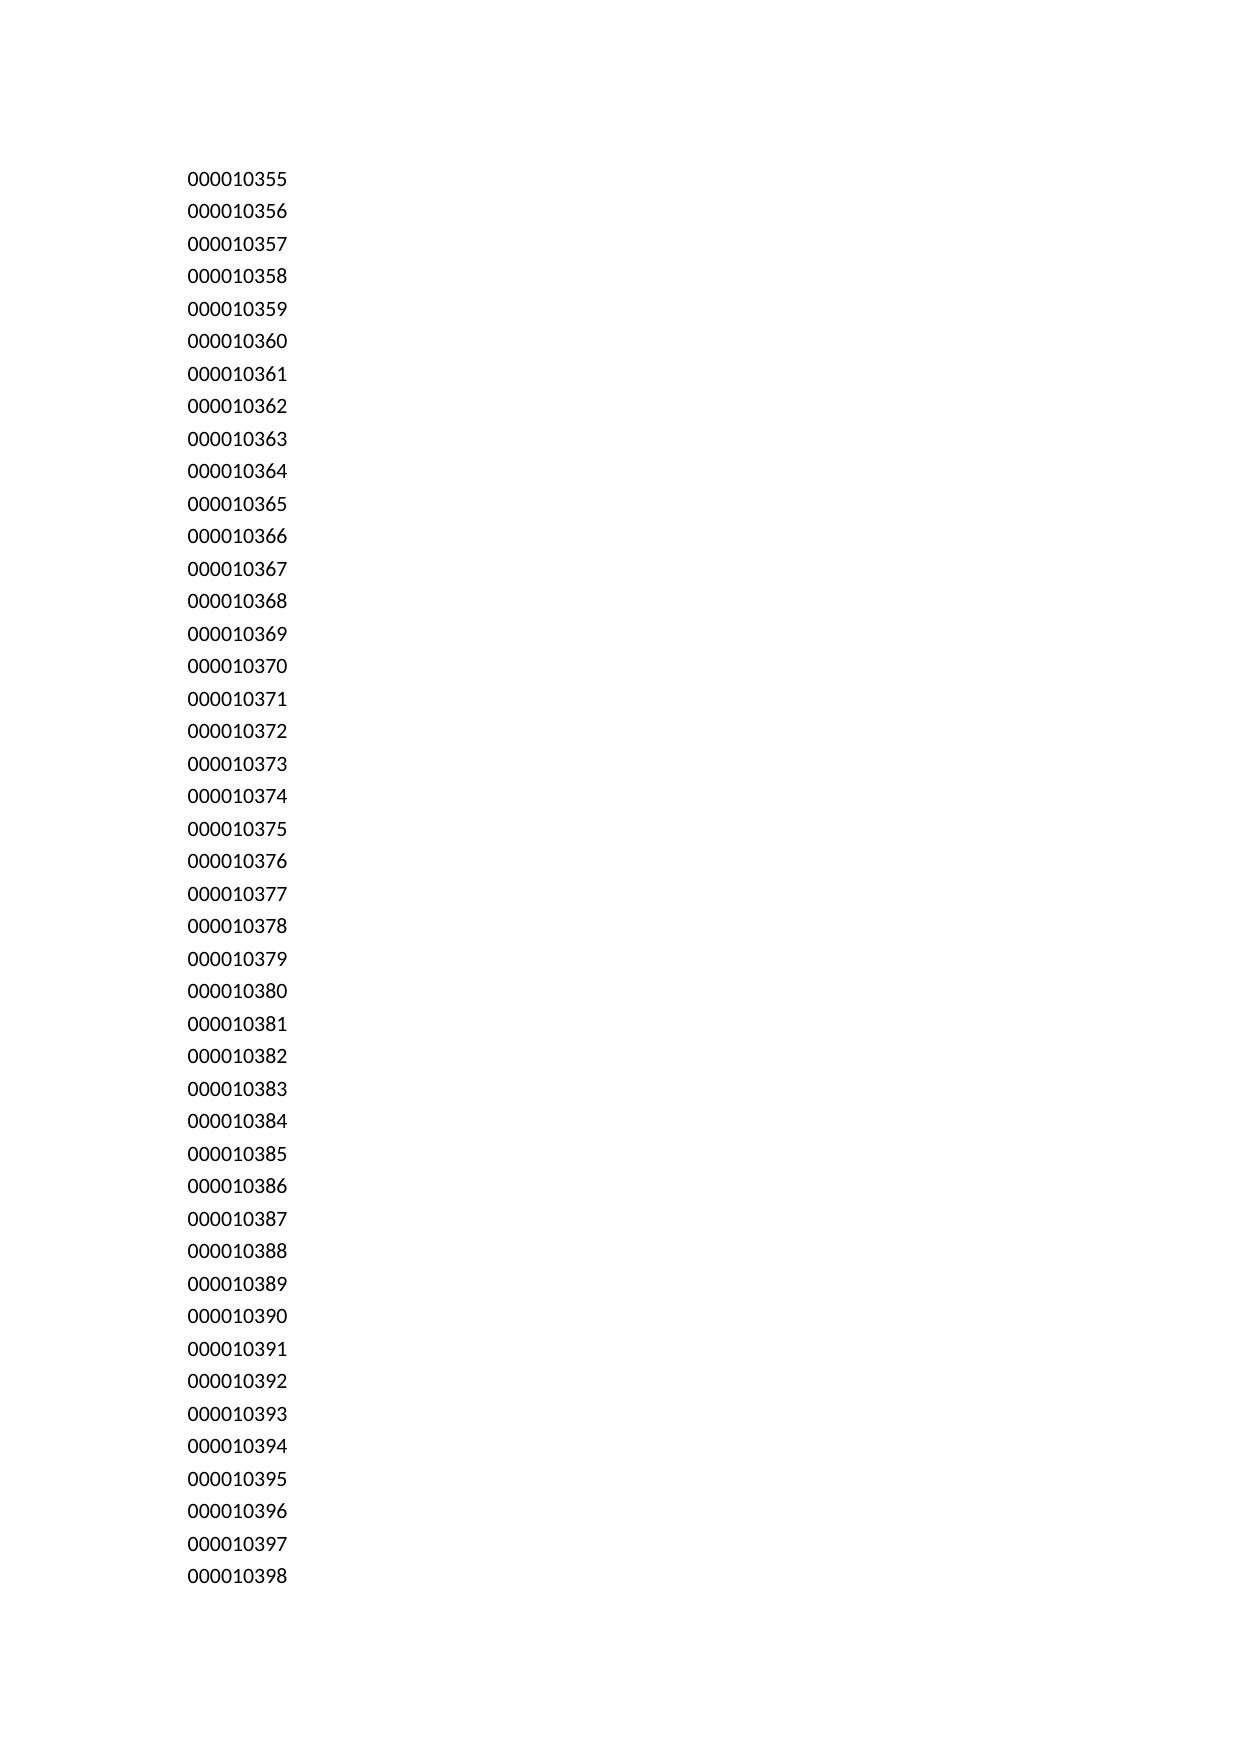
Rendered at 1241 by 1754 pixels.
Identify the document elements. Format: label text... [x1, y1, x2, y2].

text 000010380 [187, 974, 1053, 1007]
text 000010378 [187, 909, 1053, 942]
text 000010397 [187, 1527, 1053, 1559]
text 000010386 [187, 1169, 1053, 1202]
text 000010376 [187, 844, 1053, 877]
text 000010385 [187, 1137, 1053, 1169]
text 000010395 [187, 1462, 1053, 1494]
text 000010396 [187, 1494, 1053, 1527]
text 000010360 [187, 324, 1053, 357]
text 000010382 [187, 1039, 1053, 1072]
text 000010371 [187, 682, 1053, 714]
text 000010359 [187, 292, 1053, 324]
text 000010361 [187, 357, 1053, 389]
text 000010356 [187, 194, 1053, 227]
text 000010379 [187, 942, 1053, 974]
text 000010355 [187, 162, 1053, 194]
text 000010372 [187, 714, 1053, 747]
text 000010358 [187, 259, 1053, 292]
text 000010362 [187, 389, 1053, 422]
text 000010389 [187, 1267, 1053, 1299]
text 000010384 [187, 1104, 1053, 1137]
text 000010365 [187, 487, 1053, 519]
text 000010383 [187, 1072, 1053, 1104]
text 000010392 [187, 1364, 1053, 1397]
text 000010367 [187, 552, 1053, 584]
text 000010374 [187, 779, 1053, 812]
text 000010363 [187, 422, 1053, 454]
text 000010369 [187, 617, 1053, 649]
text 000010390 [187, 1299, 1053, 1332]
text 000010370 [187, 649, 1053, 682]
text 000010357 [187, 227, 1053, 259]
text 000010381 [187, 1007, 1053, 1039]
text 000010377 [187, 877, 1053, 909]
text 000010364 [187, 454, 1053, 487]
text 000010391 [187, 1332, 1053, 1364]
text 000010387 [187, 1202, 1053, 1234]
text 000010375 [187, 812, 1053, 844]
text 000010394 [187, 1429, 1053, 1462]
text 000010388 [187, 1234, 1053, 1267]
text 000010393 [187, 1397, 1053, 1429]
text 000010368 [187, 584, 1053, 617]
text 000010366 [187, 519, 1053, 552]
text 000010398 [187, 1559, 1053, 1592]
text 000010373 [187, 747, 1053, 779]
